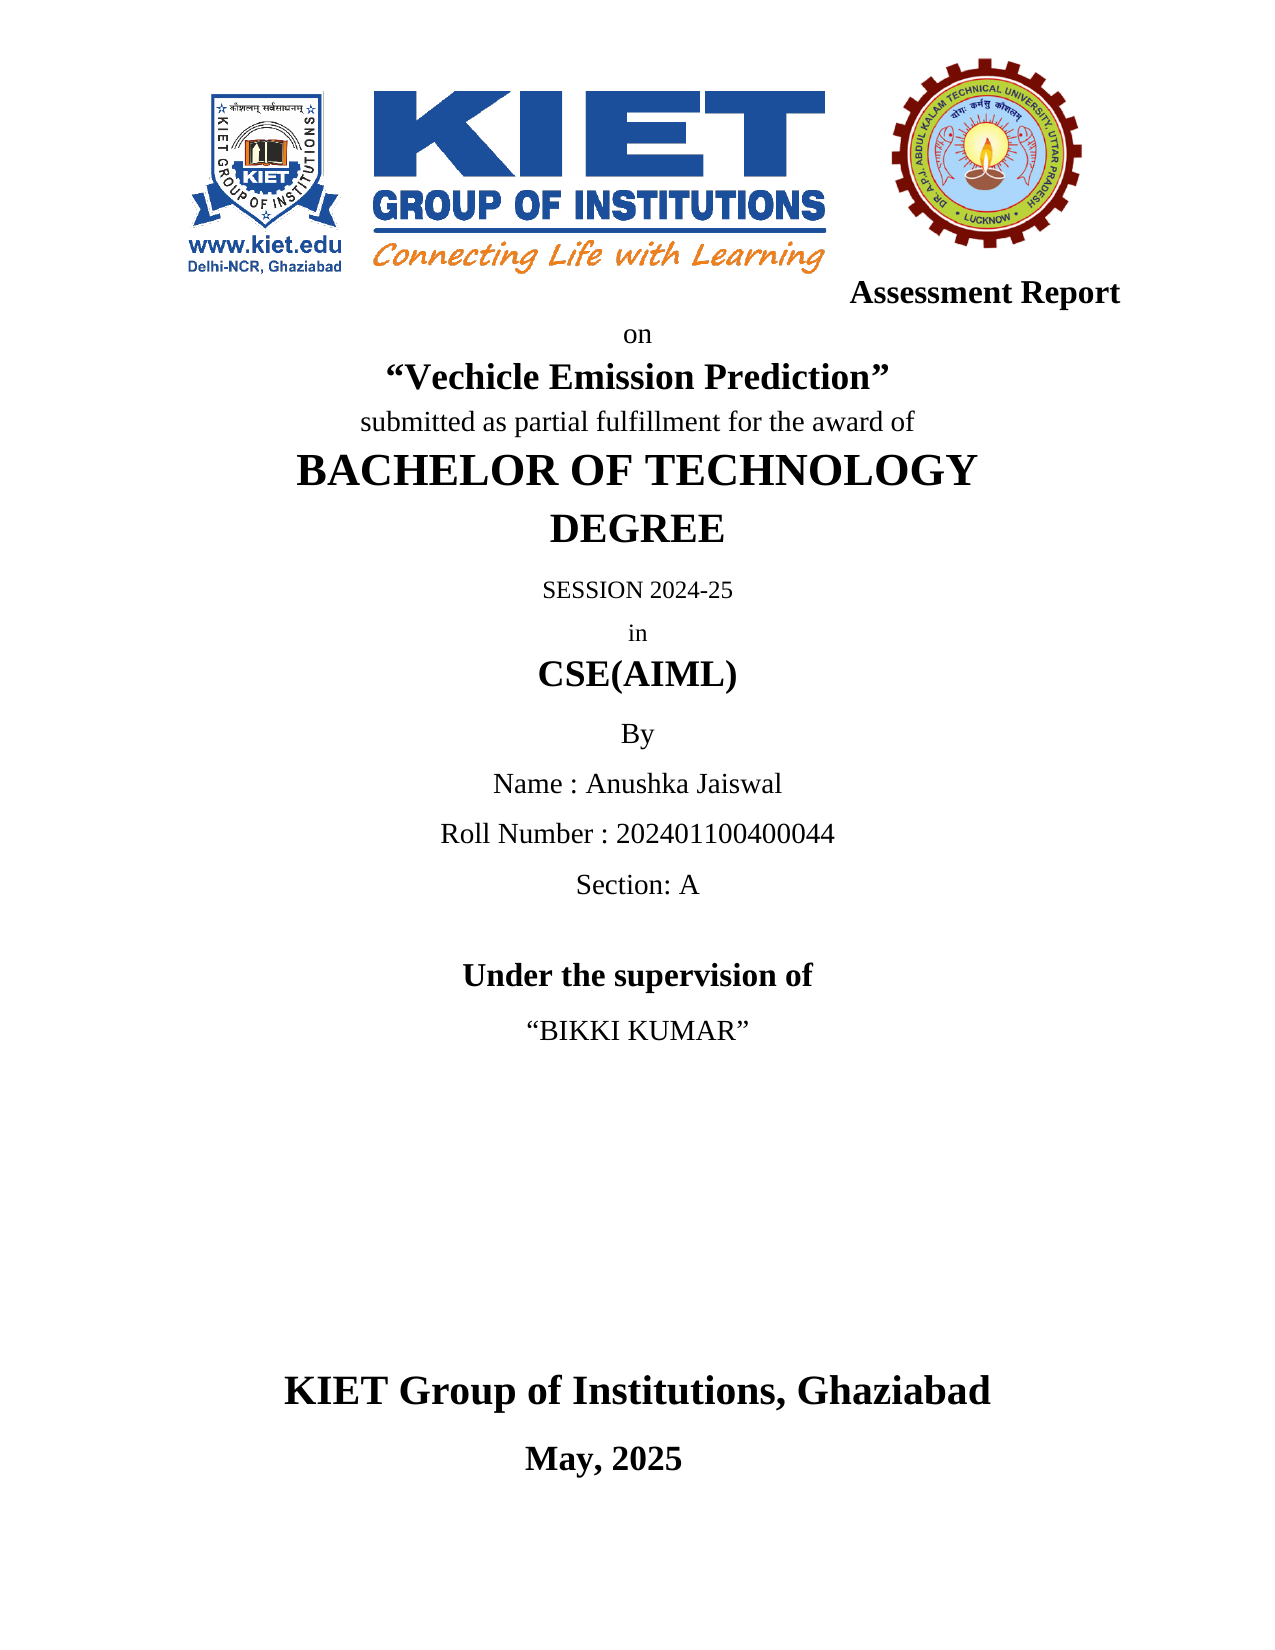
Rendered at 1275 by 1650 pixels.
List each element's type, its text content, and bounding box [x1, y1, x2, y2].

text May, 2025 [450, 1437, 1181, 1478]
picture [188, 91, 827, 274]
text DEGREE [150, 503, 1125, 551]
text in [150, 618, 1125, 647]
text “BIKKI KUMAR” [150, 1013, 1125, 1047]
text Assessment Report [150, 189, 1125, 310]
text submitted as partial fulfillment for the award of [150, 404, 1125, 438]
picture [890, 57, 1083, 249]
text By [150, 716, 1125, 749]
text CSE(AIML) [150, 651, 1125, 694]
text SESSION 2024-25 [150, 575, 1125, 604]
text BACHELOR OF TECHNOLOGY [150, 443, 1125, 495]
text “Vechicle Emission Prediction” [150, 354, 1125, 398]
text Roll Number : 202401100400044 [150, 816, 1125, 850]
text Section: A [150, 867, 1125, 900]
text KIET Group of Institutions, Ghaziabad [150, 1365, 1125, 1413]
text Under the supervision of [150, 956, 1125, 994]
text Name : Anushka Jaiswal [150, 766, 1125, 800]
text on [150, 316, 1125, 349]
